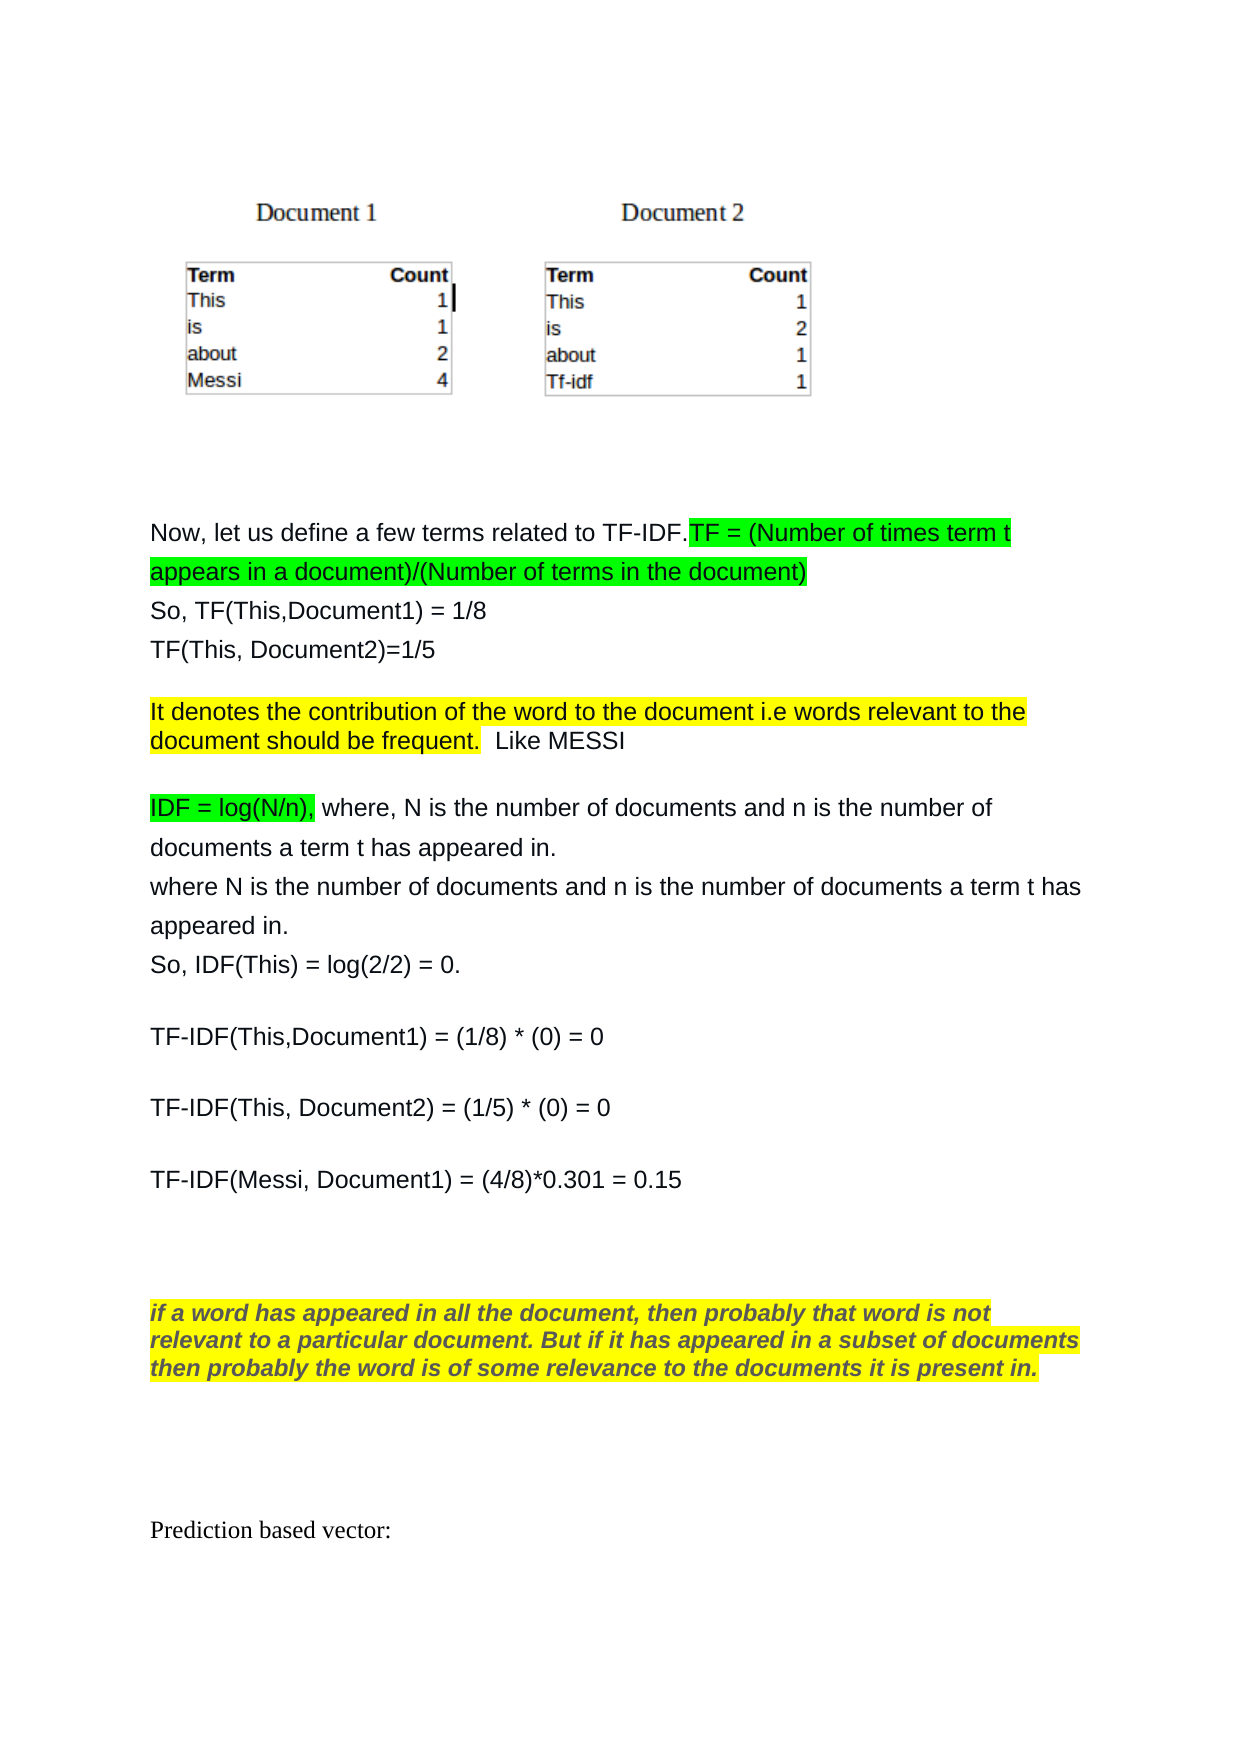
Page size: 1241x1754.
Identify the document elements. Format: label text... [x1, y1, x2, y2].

text TF-IDF(Messi, Document1) = (4/8)*0.301 = 0.15 [150, 1155, 1090, 1194]
text IDF = log(N/n), where, N is the number of documents and n is the number of documents a term t has appeared in. [150, 783, 1090, 861]
text It denotes the contribution of the word to the document i.e words relevant to the document should be frequent. Like MESSI [625, 697, 1090, 754]
text TF-IDF(This, Document2) = (1/5) * (0) = 0 [150, 1083, 1090, 1122]
text So, TF(This,Document1) = 1/8 [150, 586, 1090, 625]
text TF-IDF(This,Document1) = (1/8) * (0) = 0 [150, 1011, 1090, 1050]
picture [150, 150, 921, 475]
text Now, let us define a few terms related to TF-IDF.TF = (Number of times term t appears in a document)/(Number of terms in the document) [150, 508, 1090, 586]
text Prediction based vector: [150, 1515, 1090, 1544]
text So, IDF(This) = log(2/2) = 0. [150, 939, 1090, 978]
text where N is the number of documents and n is the number of documents a term t has appeared in. [150, 861, 1090, 939]
text TF(This, Document2)=1/5 [150, 625, 1090, 664]
